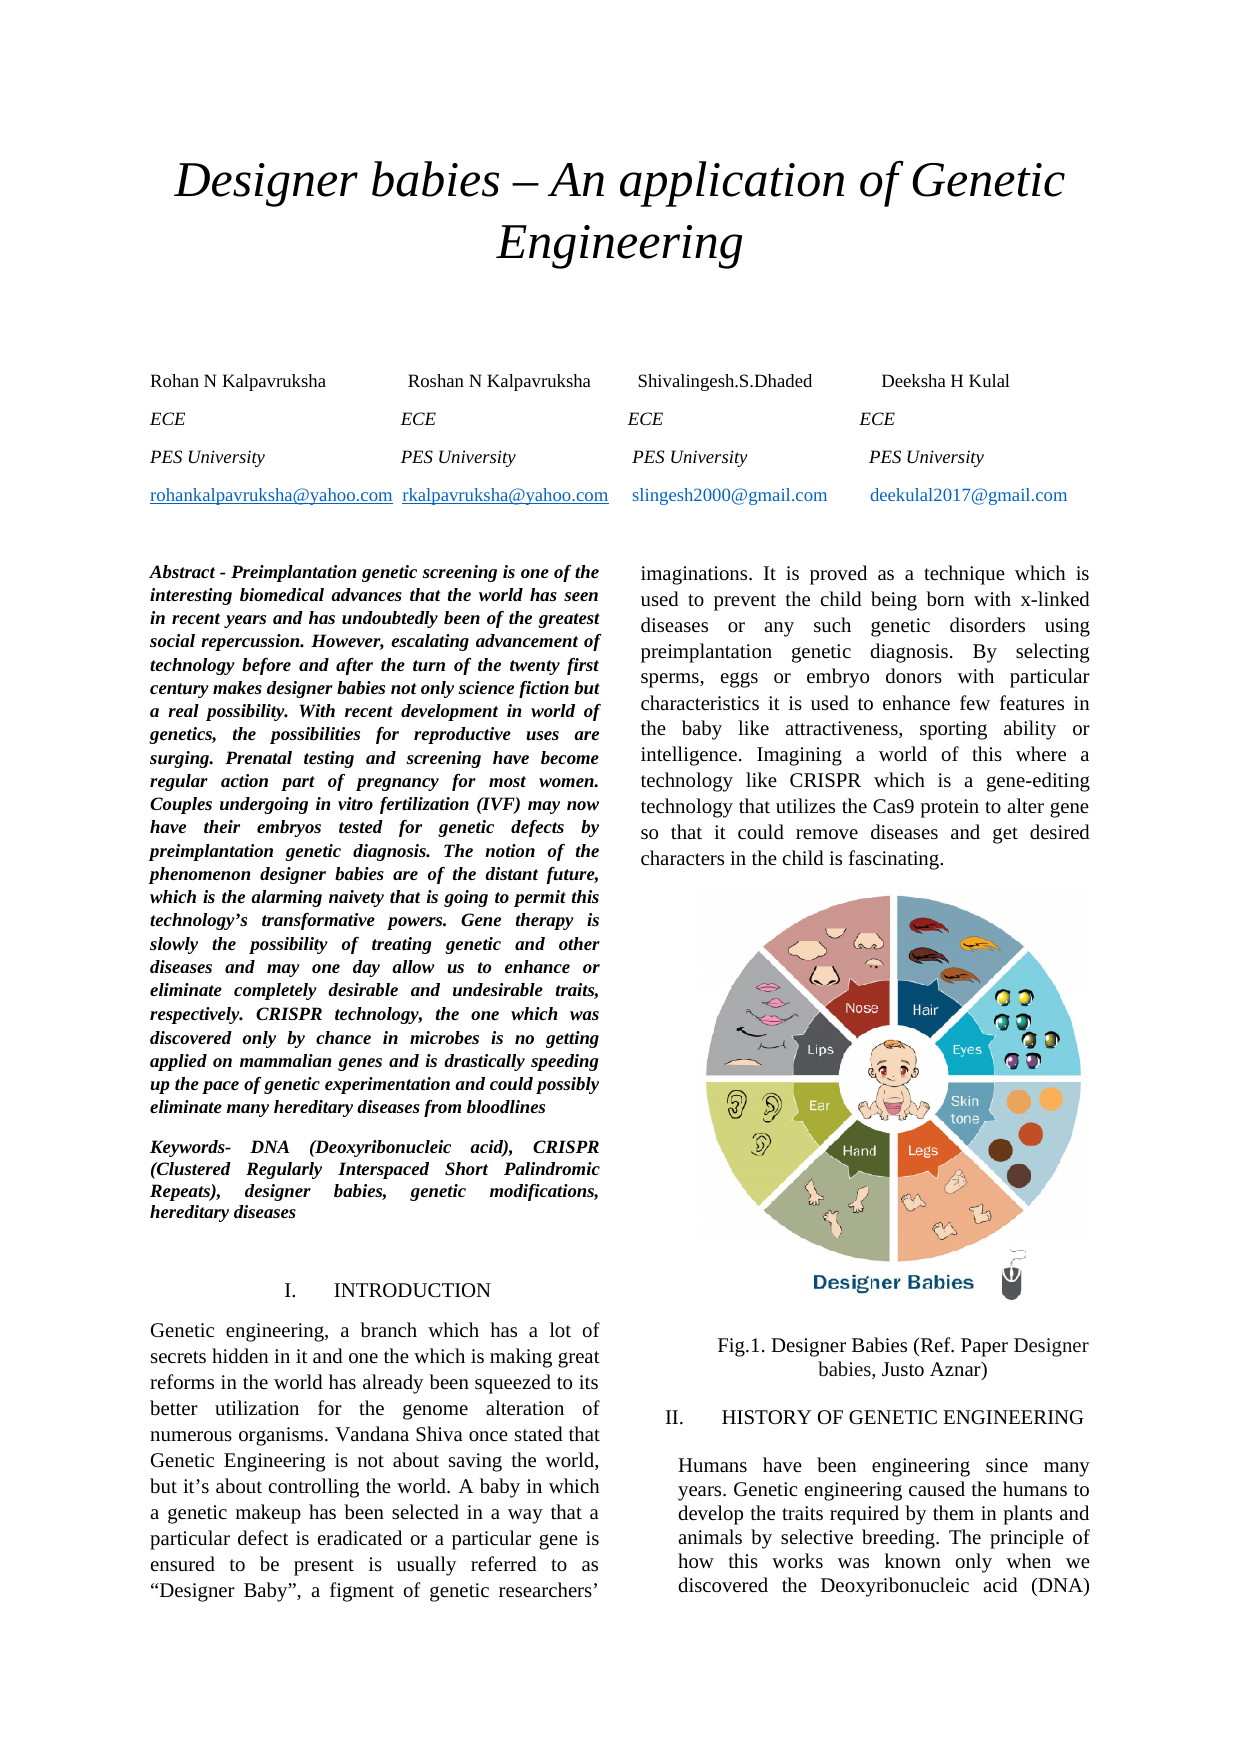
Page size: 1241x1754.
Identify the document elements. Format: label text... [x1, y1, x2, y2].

text PES University PES University PES University PES University [150, 446, 1090, 468]
text Genetic engineering, a branch which has a lot of secrets hidden in it and one the which is making great reforms in the world has already been squeezed to its better utilization for the genome alteration of numerous organisms. Vandana Shiva once stated that Genetic Engineering is not about saving the world, but it’s about controlling the world. A baby in which a genetic makeup has been selected in a way that a particular defect is eradicated or a particular gene is ensured to be present is usually referred to as “Designer Baby”, a figment of genetic researchers’ imaginations. It is proved as a technique which is used to prevent the child being born with x-linked diseases or any such genetic disorders using preimplantation genetic diagnosis. By selecting sperms, eggs or embryo donors with particular characteristics it is used to enhance few features in the baby like attractiveness, sporting ability or intelligence. Imagining a world of this where a technology like CRISPR which is a gene-editing technology that utilizes the Cas9 protein to alter gene so that it could remove diseases and get desired characters in the child is fascinating. [640, 561, 1090, 870]
text Designer babies – An application of Genetic Engineering [150, 150, 1090, 269]
list HISTORY OF GENETIC ENGINEERING [678, 1405, 1090, 1429]
text ECE ECE ECE ECE [150, 408, 1090, 429]
text Rohan N Kalpavruksha Roshan N Kalpavruksha Shivalingesh.S.Dhaded Deeksha H Kulal [150, 369, 1090, 391]
text rohankalpavruksha@yahoo.com rkalpavruksha@yahoo.com slingesh2000@gmail.com deekulal2017@gmail.com [150, 484, 1090, 506]
text Genetic engineering, a branch which has a lot of secrets hidden in it and one the which is making great reforms in the world has already been squeezed to its better utilization for the genome alteration of numerous organisms. Vandana Shiva once stated that Genetic Engineering is not about saving the world, but it’s about controlling the world. A baby in which a genetic makeup has been selected in a way that a particular defect is eradicated or a particular gene is ensured to be present is usually referred to as “Designer Baby”, a figment of genetic researchers’ imaginations. It is proved as a technique which is used to prevent the child being born with x-linked diseases or any such genetic disorders using preimplantation genetic diagnosis. By selecting sperms, eggs or embryo donors with particular characteristics it is used to enhance few features in the baby like attractiveness, sporting ability or intelligence. Imagining a world of this where a technology like CRISPR which is a gene-editing technology that utilizes the Cas9 protein to alter gene so that it could remove diseases and get desired characters in the child is fascinating. [150, 1318, 600, 1602]
text Keywords- DNA (Deoxyribonucleic acid), CRISPR (Clustered Regularly Interspaced Short Palindromic Repeats), designer babies, genetic modifications, hereditary diseases [150, 1136, 600, 1223]
list Fig.1. Designer Babies (Ref. Paper Designer babies, Justo Aznar) [715, 1332, 1090, 1381]
picture [677, 888, 1110, 1316]
text Abstract - Preimplantation genetic screening is one of the interesting biomedical advances that the world has seen in recent years and has undoubtedly been of the greatest social repercussion. However, escalating advancement of technology before and after the turn of the twenty first century makes designer babies not only science fiction but a real possibility. With recent development in world of genetics, the possibilities for reproductive uses are surging. Prenatal testing and screening have become regular action part of pregnancy for most women. Couples undergoing in vitro fertilization (IVF) may now have their embryos tested for genetic defects by preimplantation genetic diagnosis. The notion of the phenomenon designer babies are of the distant future, which is the alarming naivety that is going to permit this technology’s transformative powers. Gene therapy is slowly the possibility of treating genetic and other diseases and may one day allow us to enhance or eliminate completely desirable and undesirable traits, respectively. CRISPR technology, the one which was discovered only by chance in microbes is no getting applied on mammalian genes and is drastically speeding up the pace of genetic experimentation and could possibly eliminate many hereditary diseases from bloodlines [150, 561, 600, 1118]
list INTRODUCTION [187, 1277, 600, 1302]
